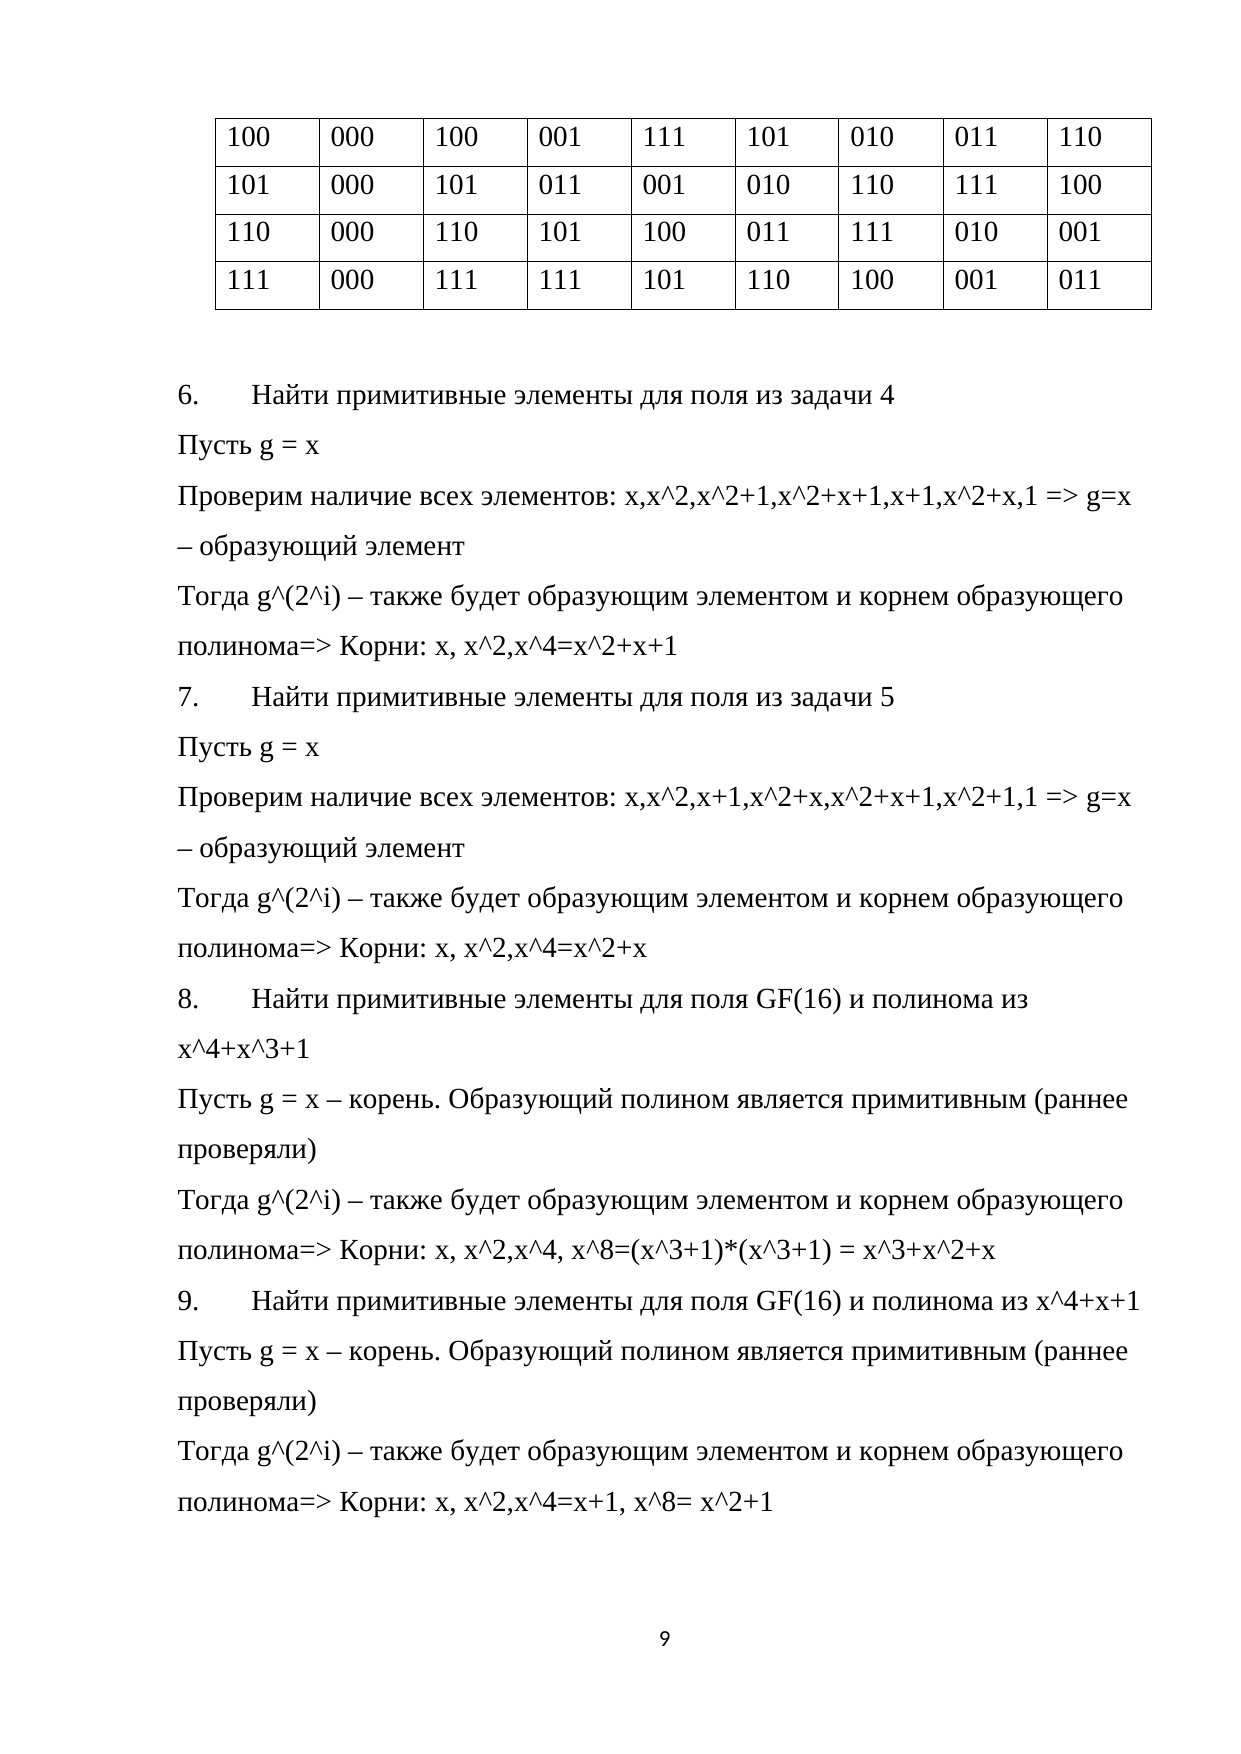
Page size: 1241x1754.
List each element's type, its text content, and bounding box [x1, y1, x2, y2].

table_cell 011 [944, 119, 1047, 166]
table_cell 101 [424, 167, 527, 213]
list Тогда g^(2^i) – также будет образующим элементом и корнем образующего полинома=> Корни: x, x^2,x^4, x^8=(x^3+1)*(x^3+1) = x^3+x^2+x [177, 1182, 1152, 1266]
table_cell 000 [320, 215, 423, 261]
table_cell 000 [320, 119, 423, 166]
table_cell 001 [1048, 215, 1151, 261]
list Тогда g^(2^i) – также будет образующим элементом и корнем образующего полинома=> Корни: x, x^2,x^4=x+1, x^8= x^2+1 [177, 1433, 1152, 1517]
table_cell 111 [632, 119, 735, 166]
table_cell 100 [424, 119, 527, 166]
table_cell 001 [944, 262, 1047, 309]
table_cell 100 [839, 262, 943, 309]
list Тогда g^(2^i) – также будет образующим элементом и корнем образующего полинома=> Корни: x, x^2,x^4=x^2+x [177, 880, 1152, 964]
table_cell 110 [839, 167, 943, 213]
table_cell 110 [1048, 119, 1151, 166]
table_cell 100 [1048, 167, 1151, 213]
table_cell 010 [944, 215, 1047, 261]
table_cell 100 [632, 215, 735, 261]
table_cell 101 [216, 167, 319, 213]
table_cell 110 [216, 215, 319, 261]
table_cell 011 [528, 167, 631, 213]
table_cell 010 [736, 167, 838, 213]
table_cell 100 [216, 119, 319, 166]
table_cell 111 [944, 167, 1047, 213]
list Найти примитивные элементы для поля из задачи 5 Пусть g = x Проверим наличие всех элементов: x,x^2,x+1,x^2+x,x^2+x+1,x^2+1,1 => g=x – образующий элемент [177, 679, 1152, 863]
table_cell 101 [528, 215, 631, 261]
list Тогда g^(2^i) – также будет образующим элементом и корнем образующего полинома=> Корни: x, x^2,x^4=x^2+x+1 [177, 578, 1152, 662]
list Найти примитивные элементы для поля из задачи 4 Пусть g = x Проверим наличие всех элементов: x,x^2,x^2+1,x^2+x+1,x+1,x^2+x,1 => g=x – образующий элемент [177, 377, 1152, 561]
table_cell 011 [736, 215, 838, 261]
table_cell 000 [320, 167, 423, 213]
table_cell 010 [839, 119, 943, 166]
table_cell 110 [736, 262, 838, 309]
table_cell 110 [424, 215, 527, 261]
table_cell 101 [632, 262, 735, 309]
table_cell 111 [528, 262, 631, 309]
table_cell 111 [839, 215, 943, 261]
table_cell 111 [424, 262, 527, 309]
table_cell 111 [216, 262, 319, 309]
table_cell 001 [632, 167, 735, 213]
table_cell 001 [528, 119, 631, 166]
table_cell 101 [736, 119, 838, 166]
list Найти примитивные элементы для поля GF(16) и полинома из x^4+x+1 Пусть g = x – корень. Образующий полином является примитивным (раннее проверяли) [177, 1283, 1152, 1417]
list Найти примитивные элементы для поля GF(16) и полинома из x^4+x^3+1 Пусть g = x – корень. Образующий полином является примитивным (раннее проверяли) [177, 981, 1152, 1165]
table_cell 011 [1048, 262, 1151, 309]
table_cell 000 [320, 262, 423, 309]
